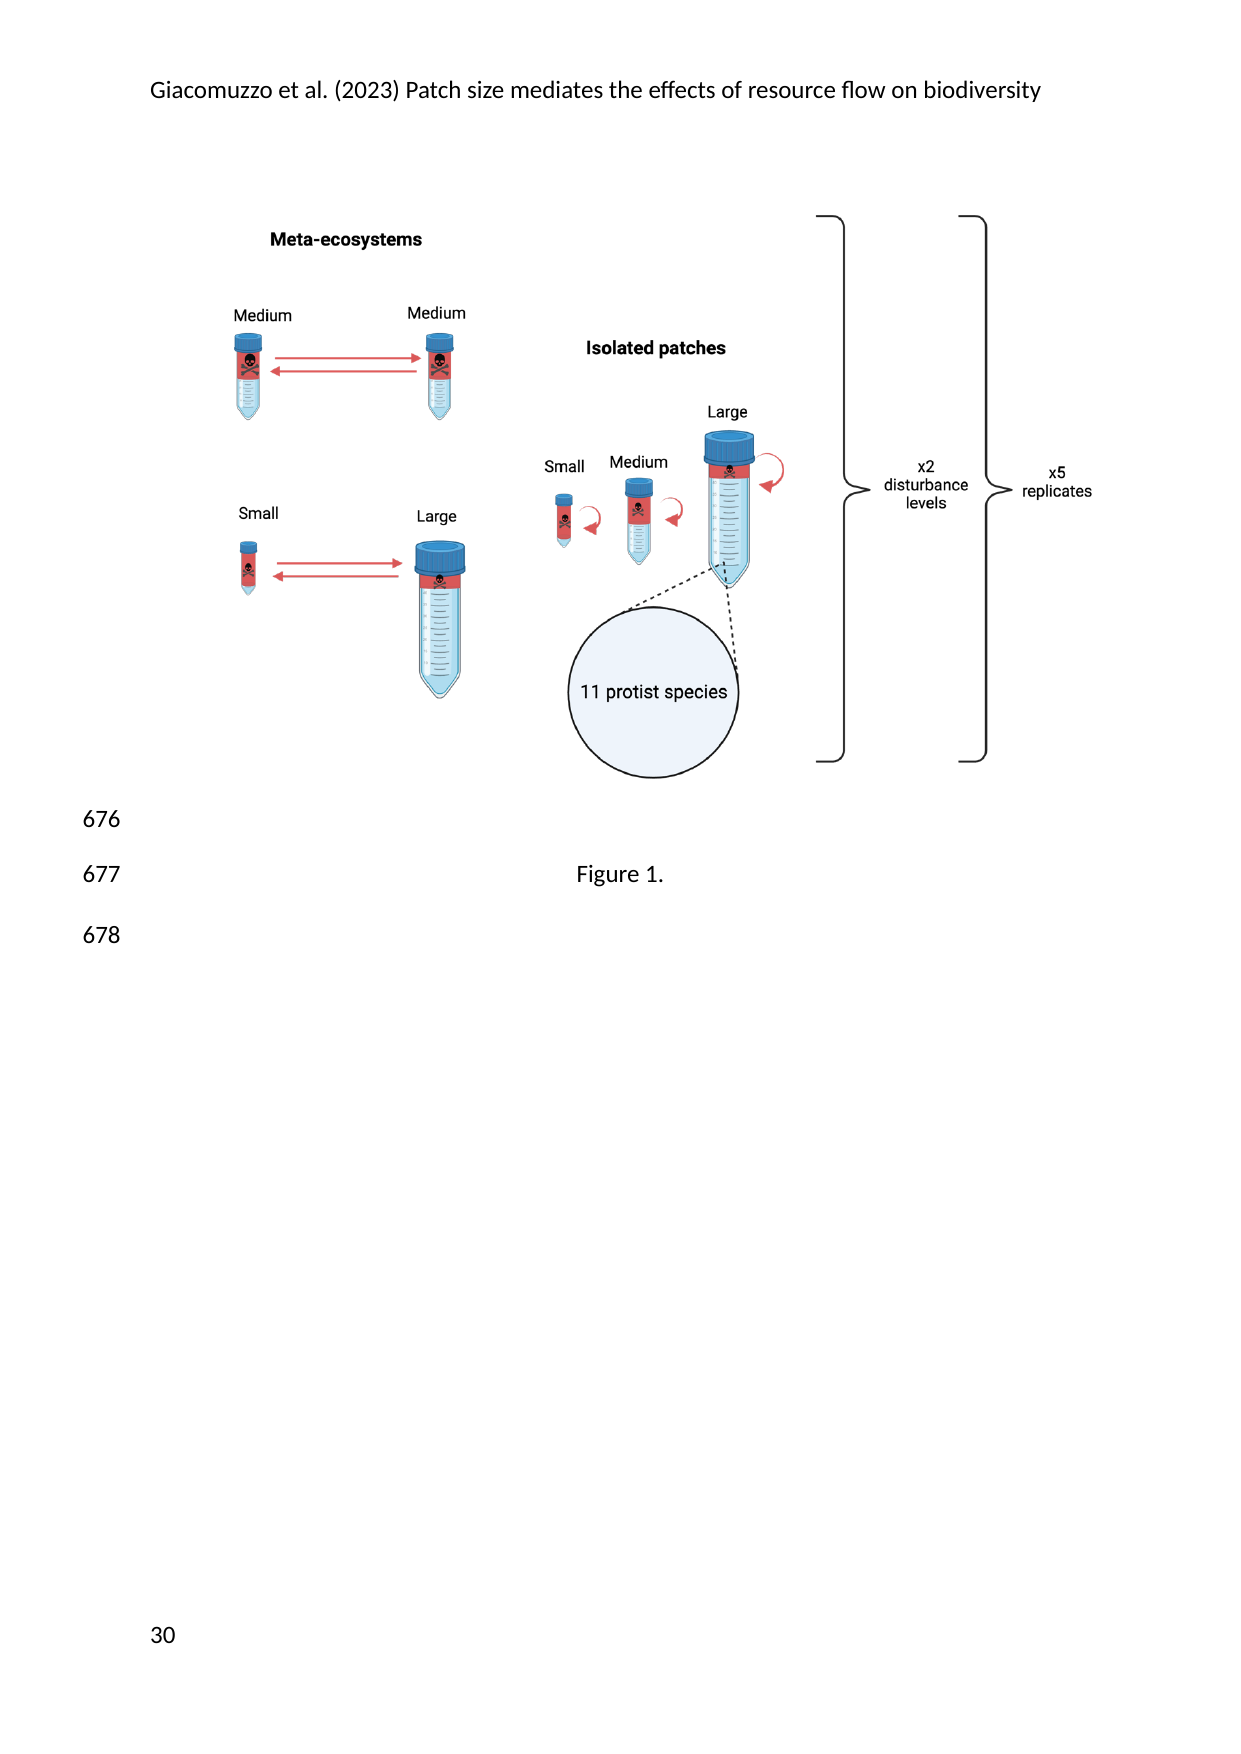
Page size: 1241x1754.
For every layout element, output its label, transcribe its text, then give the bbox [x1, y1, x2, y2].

text Figure 1. [150, 858, 1090, 888]
picture [150, 150, 1118, 828]
